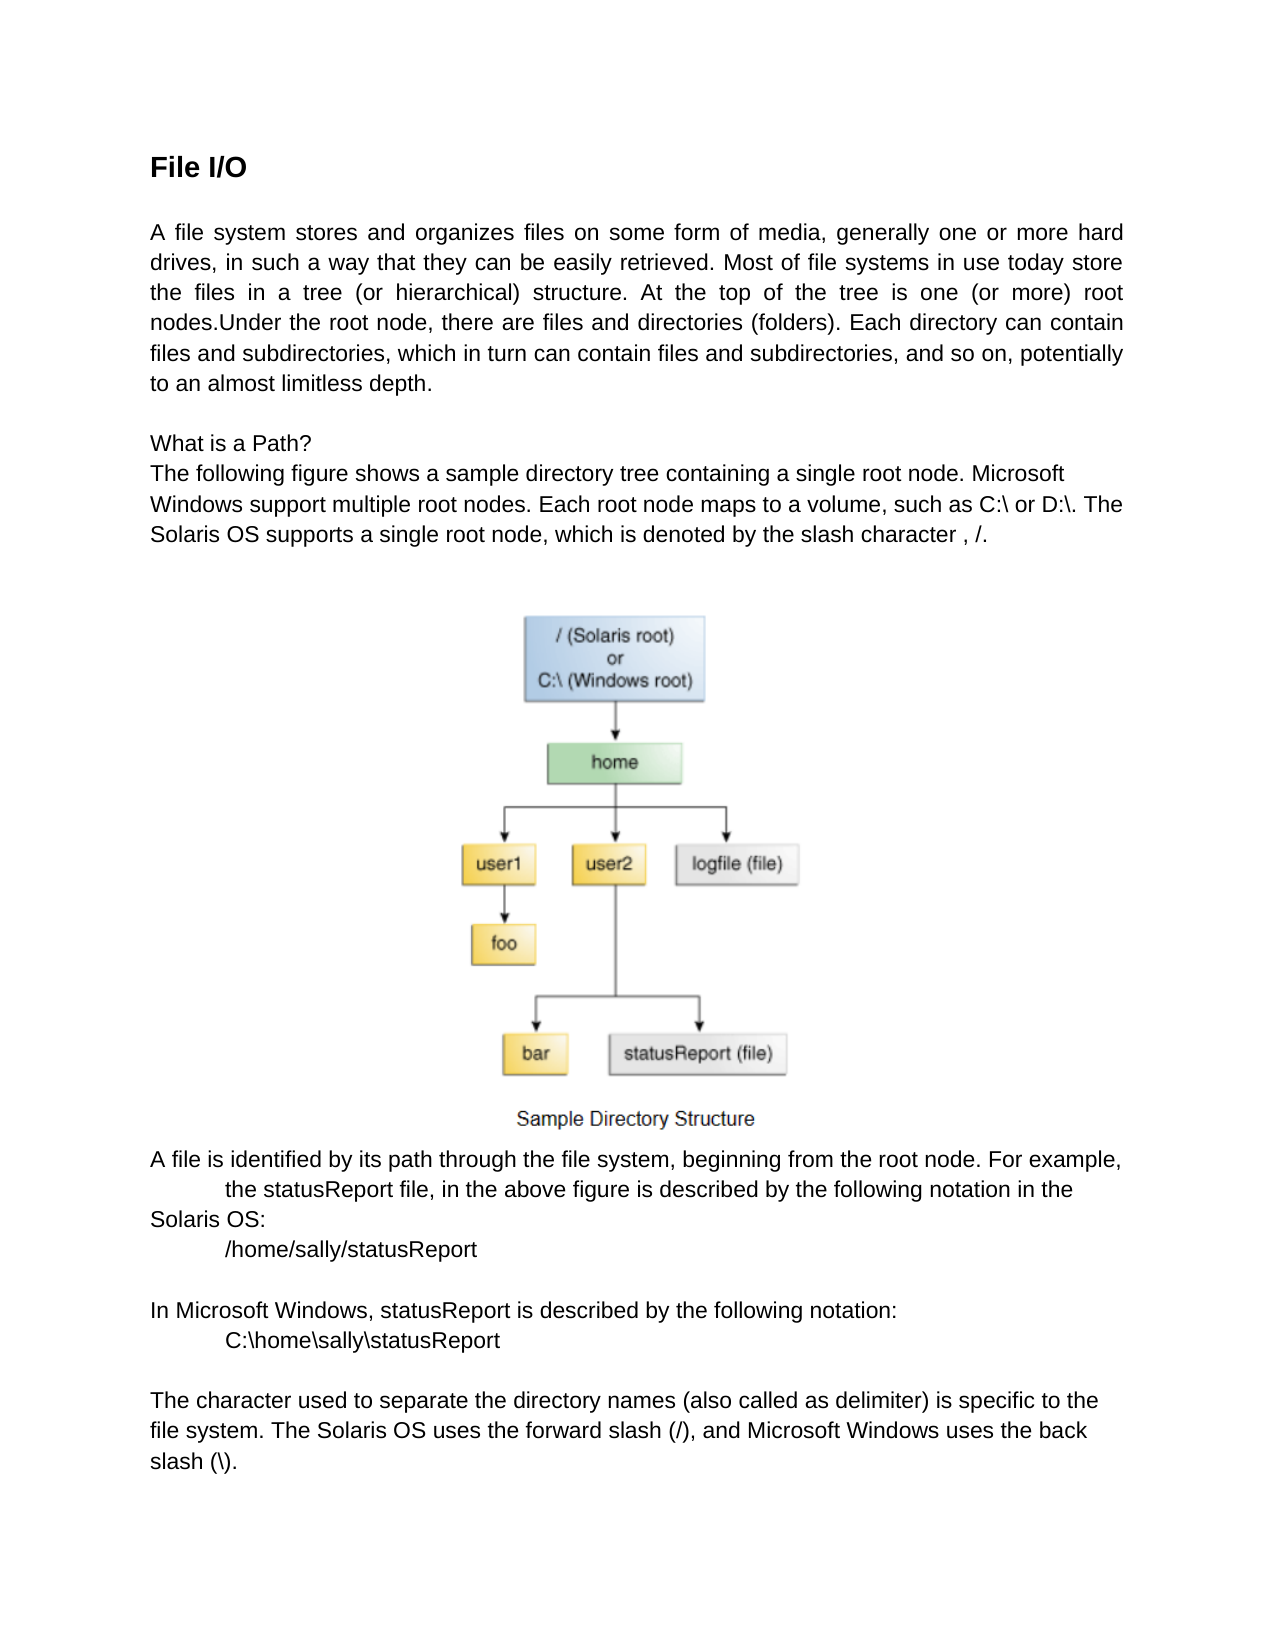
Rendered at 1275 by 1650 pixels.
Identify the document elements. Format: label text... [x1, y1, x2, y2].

picture [398, 581, 877, 1142]
text In Microsoft Windows, statusReport is described by the following notation: [150, 1297, 1125, 1323]
text A file system stores and organizes files on some form of media, generally one or more hard drives, in such a way that they can be easily retrieved. Most of file systems in use today store the files in a tree (or hierarchical) structure. At the top of the tree is one (or more) root nodes.Under the root node, there are files and directories (folders). Each directory can contain files and subdirectories, which in turn can contain files and subdirectories, and so on, potentially to an almost limitless depth. [150, 219, 1125, 396]
text File I/O [150, 150, 1125, 183]
text A file is identified by its path through the file system, beginning from the root node. For example, the statusReport file, in the above figure is described by the following notation in the Solaris OS: [150, 1146, 1125, 1232]
text C:\home\sally\statusReport [150, 1327, 1125, 1353]
text The following figure shows a sample directory tree containing a single root node. Microsoft Windows support multiple root nodes. Each root node maps to a volume, such as C:\ or D:\. The Solaris OS supports a single root node, which is denoted by the slash character , /. [150, 460, 1125, 547]
text What is a Path? [150, 430, 1125, 457]
text The character used to separate the directory names (also called as delimiter) is specific to the file system. The Solaris OS uses the forward slash (/), and Microsoft Windows uses the back slash (\). [150, 1387, 1125, 1474]
text /home/sally/statusReport [150, 1236, 1125, 1262]
